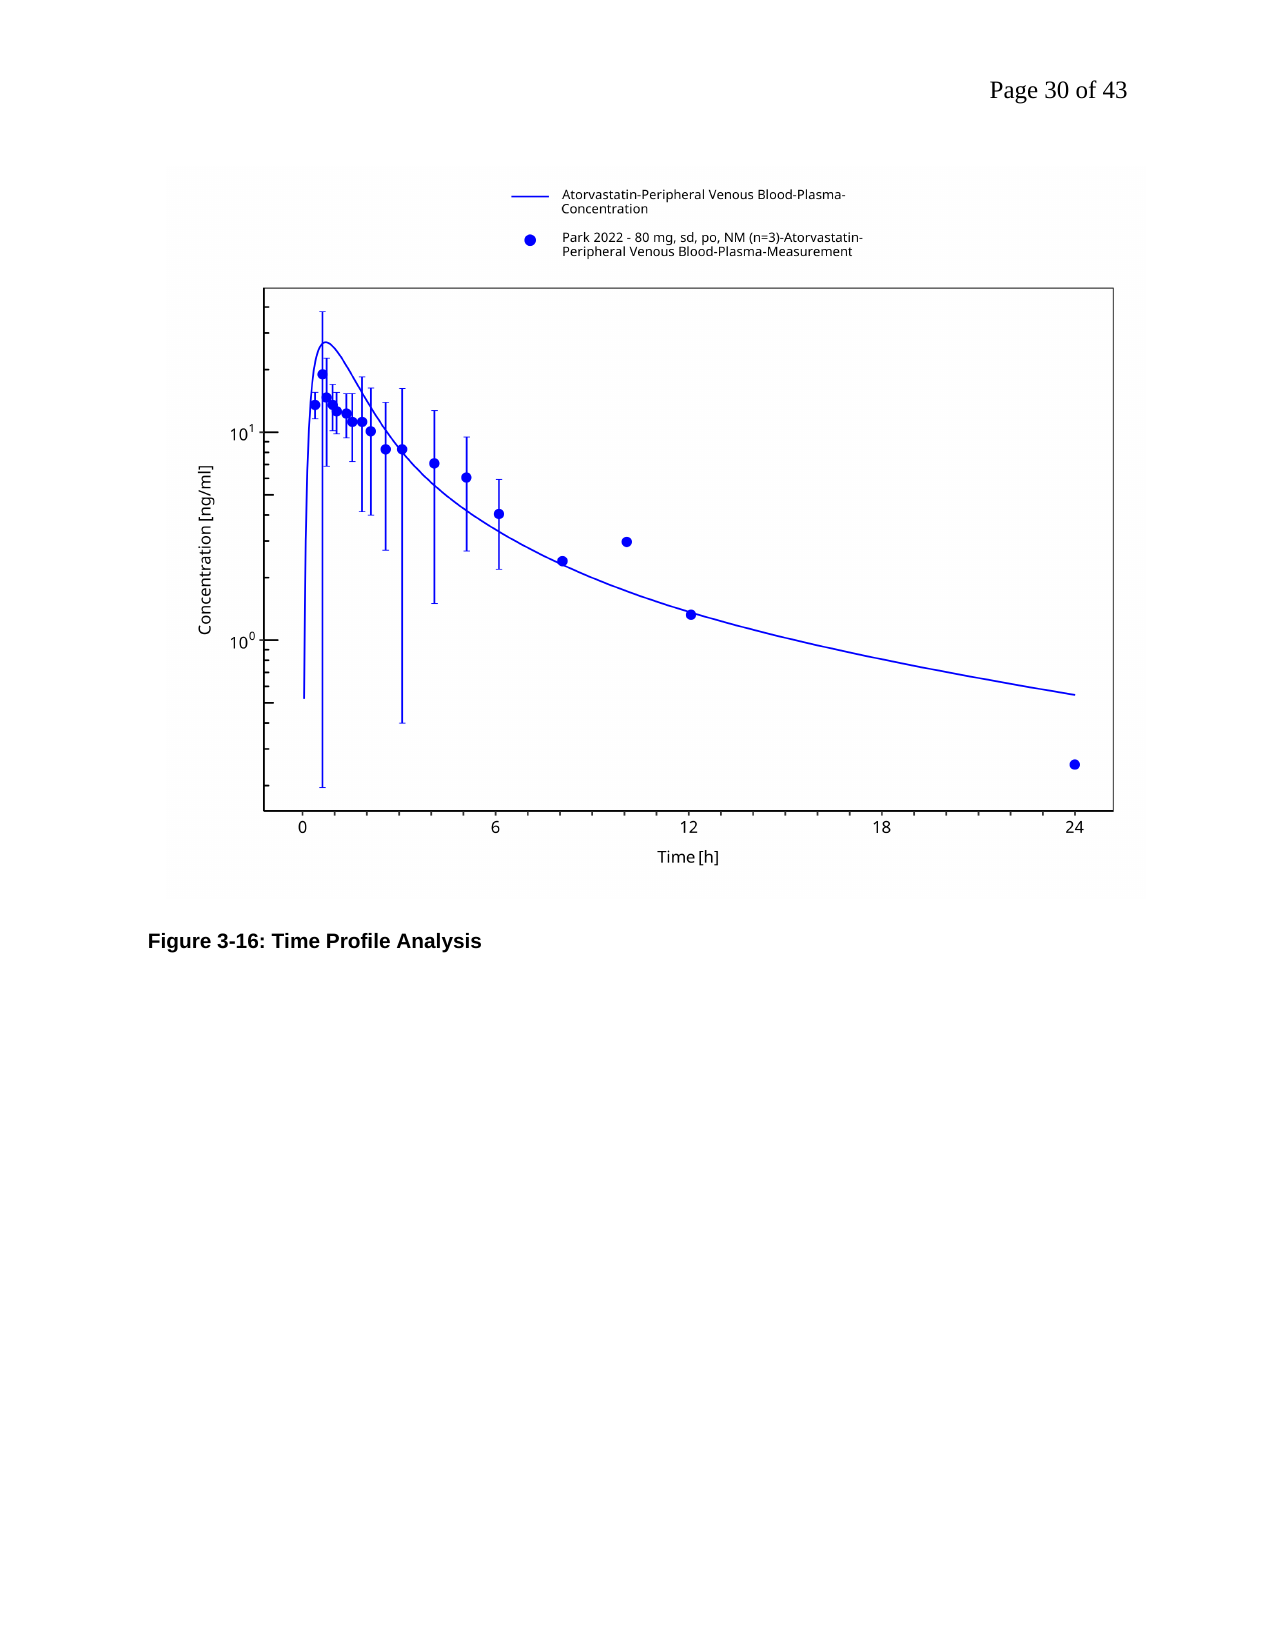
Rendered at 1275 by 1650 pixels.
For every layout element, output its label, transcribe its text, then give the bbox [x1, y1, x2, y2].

text Figure 3-16: Time Profile Analysis [148, 929, 1127, 953]
picture [166, 166, 1146, 899]
